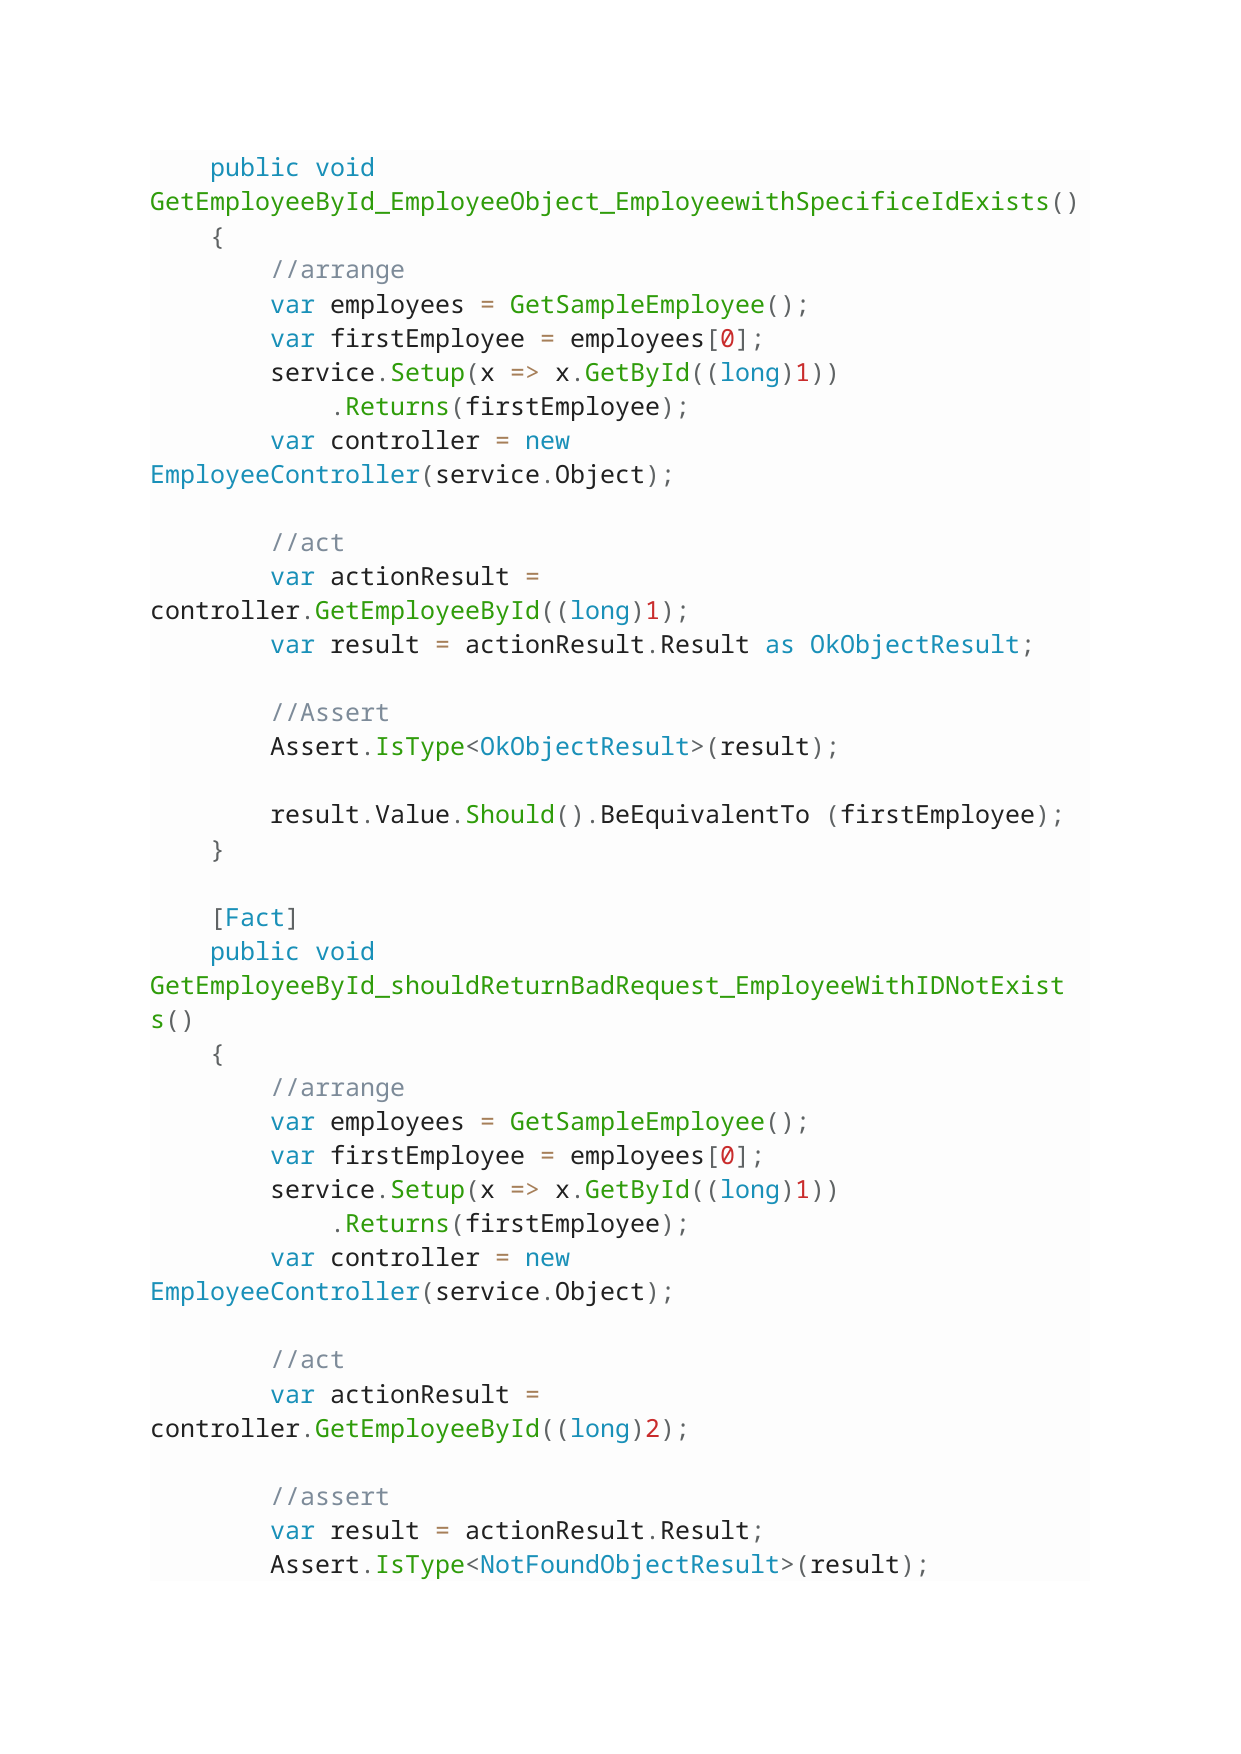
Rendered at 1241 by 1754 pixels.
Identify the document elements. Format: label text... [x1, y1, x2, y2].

text var firstEmployee = employees[0]; [150, 1138, 1090, 1172]
text { [150, 218, 1090, 252]
text .Returns(firstEmployee); [150, 1206, 1090, 1240]
text //arrange [150, 252, 1090, 286]
text .Returns(firstEmployee); [150, 388, 1090, 422]
text var employees = GetSampleEmployee(); [150, 1104, 1090, 1138]
text //act [150, 525, 1090, 559]
text result.Value.Should().BeEquivalentTo (firstEmployee); [150, 797, 1090, 831]
text //act [150, 1342, 1090, 1376]
text var actionResult = controller.GetEmployeeById((long)1); [150, 559, 1090, 627]
text var result = actionResult.Result as OkObjectResult; [150, 627, 1090, 661]
text var controller = new EmployeeController(service.Object); [150, 1240, 1090, 1308]
text public void GetEmployeeById_EmployeeObject_EmployeewithSpecificeIdExists() [150, 150, 1090, 218]
text Assert.IsType<OkObjectResult>(result); [150, 729, 1090, 763]
text var employees = GetSampleEmployee(); [150, 286, 1090, 320]
text { [150, 1036, 1090, 1070]
text //assert [150, 1478, 1090, 1512]
text } [150, 831, 1090, 865]
text public void GetEmployeeById_shouldReturnBadRequest_EmployeeWithIDNotExists() [150, 933, 1090, 1036]
text var actionResult = controller.GetEmployeeById((long)2); [150, 1376, 1090, 1444]
text var firstEmployee = employees[0]; [150, 320, 1090, 354]
text //arrange [150, 1070, 1090, 1104]
text //Assert [150, 695, 1090, 729]
text [Fact] [150, 899, 1090, 933]
text service.Setup(x => x.GetById((long)1)) [150, 1172, 1090, 1206]
text var controller = new EmployeeController(service.Object); [150, 422, 1090, 491]
text Assert.IsType<NotFoundObjectResult>(result); [150, 1547, 1090, 1581]
text var result = actionResult.Result; [150, 1512, 1090, 1547]
text service.Setup(x => x.GetById((long)1)) [150, 354, 1090, 388]
